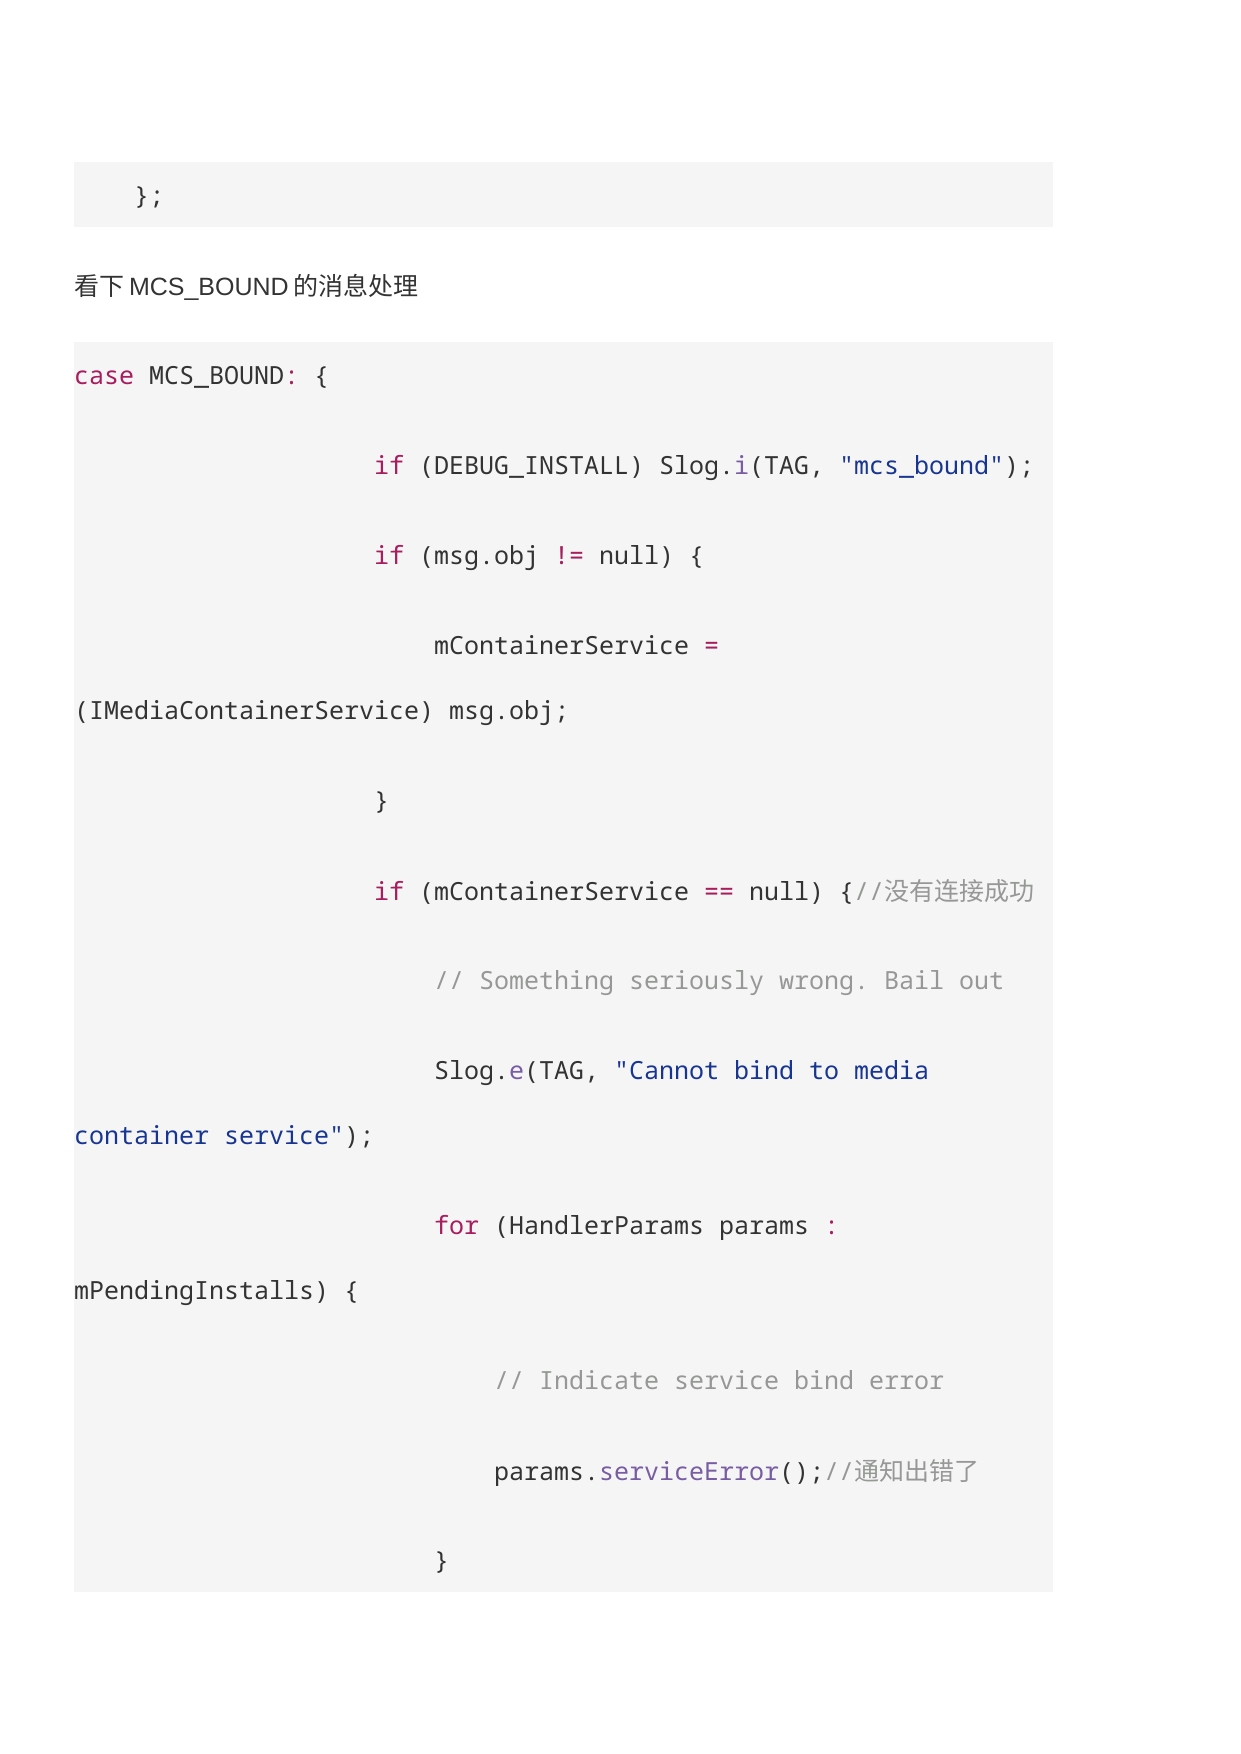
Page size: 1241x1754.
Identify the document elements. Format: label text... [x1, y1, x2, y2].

text if (DEBUG_INSTALL) Slog.i(TAG, "mcs_bound"); [74, 432, 1053, 497]
text case MCS_BOUND: { [74, 342, 1053, 407]
text // Indicate service bind error [74, 1347, 1053, 1412]
text Slog.e(TAG, "Cannot bind to media container service"); [74, 1037, 1053, 1167]
text } [74, 767, 1053, 832]
text 看下MCS_BOUND的消息处理 [74, 252, 1053, 317]
text if (msg.obj != null) { [74, 522, 1053, 587]
text // Something seriously wrong. Bail out [74, 947, 1053, 1012]
text }; [74, 162, 1053, 227]
text params.serviceError();//通知出错了 [74, 1437, 1053, 1502]
text for (HandlerParams params : mPendingInstalls) { [74, 1192, 1053, 1322]
text if (mContainerService == null) {//没有连接成功 [74, 857, 1053, 922]
text } [74, 1527, 1053, 1592]
text mContainerService = (IMediaContainerService) msg.obj; [74, 612, 1053, 742]
